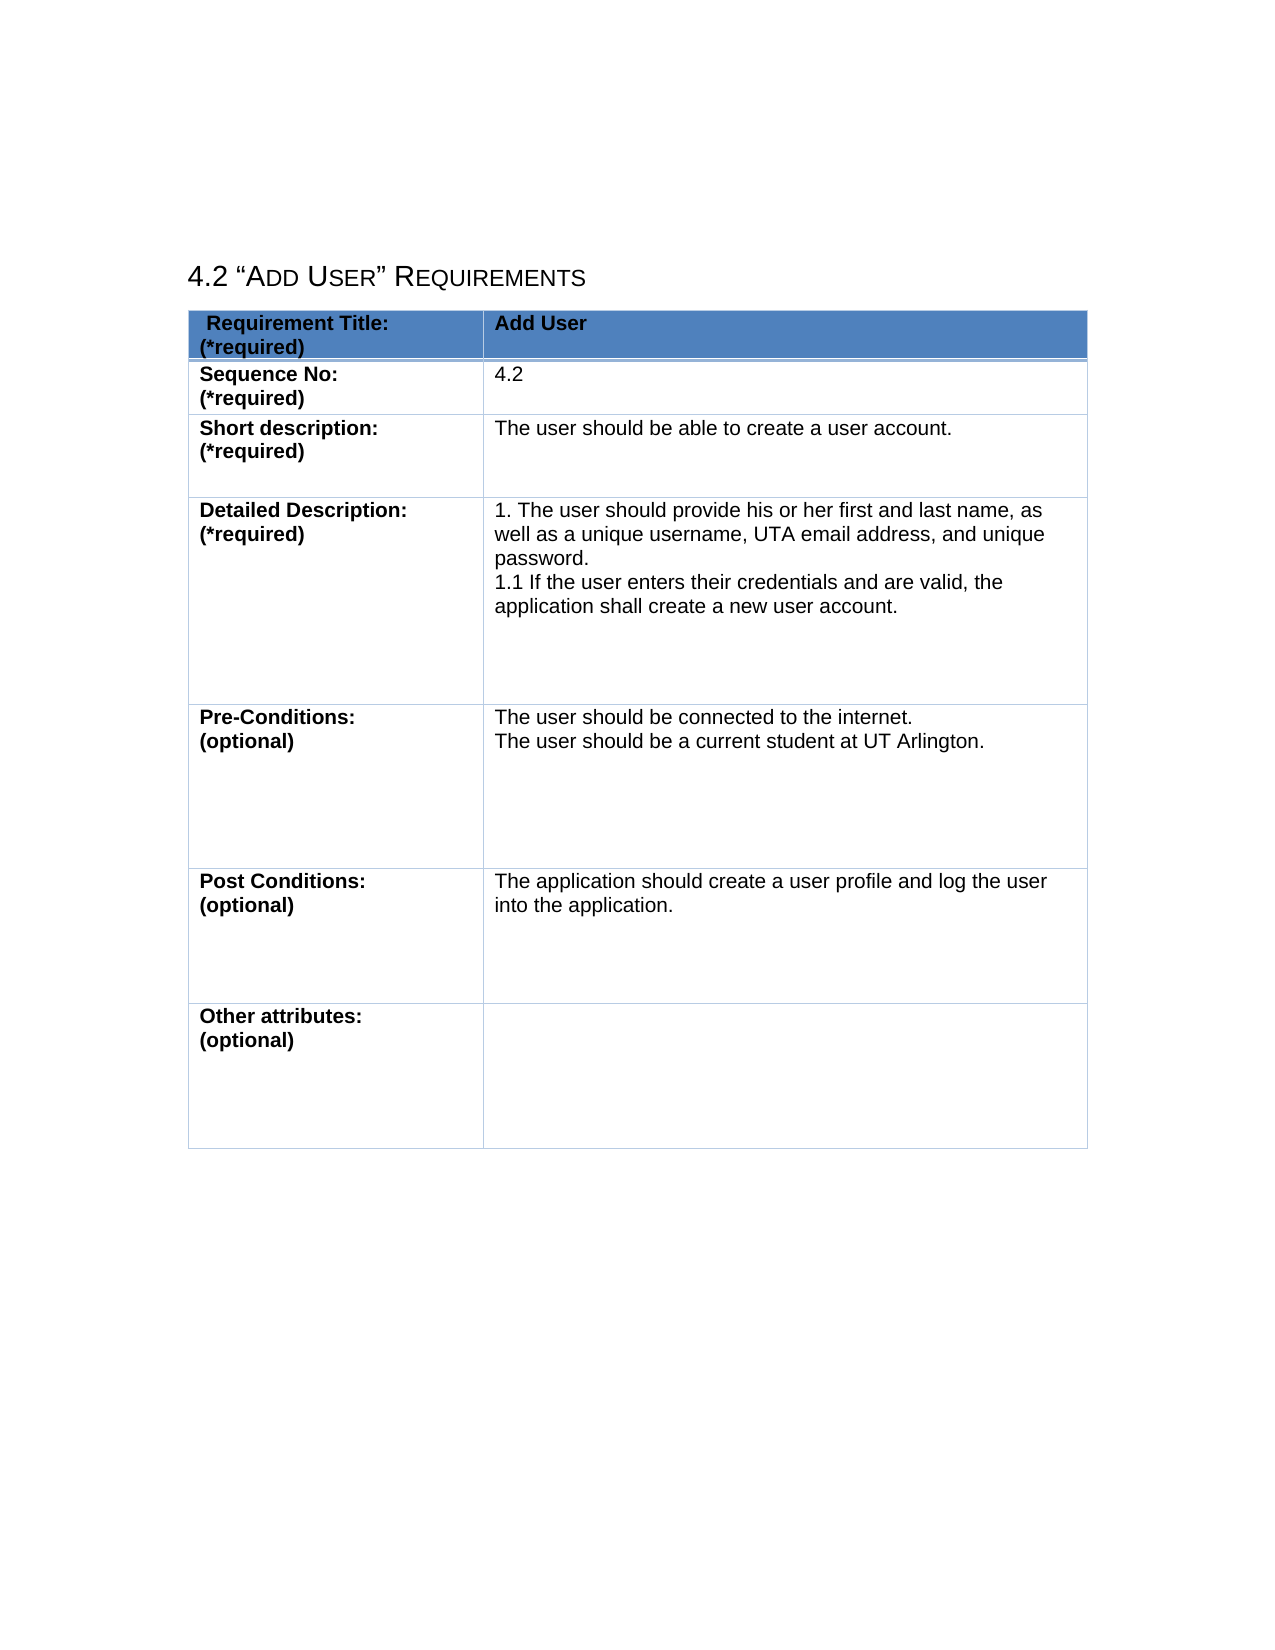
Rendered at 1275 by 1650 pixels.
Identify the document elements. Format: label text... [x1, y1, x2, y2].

table_header Requirement Title: (*required) [189, 311, 483, 358]
table_cell The application should create a user profile and log the user into the application. [484, 869, 1087, 1003]
table_cell 1. The user should provide his or her first and last name, as well as a unique username, UTA email address, and unique password. 1.1 If the user enters their credentials and are valid, the application shall create a new user account. [484, 498, 1087, 704]
subtitle 4.2 “Add User” Requirements [187, 259, 1087, 293]
table_cell 4.2 [484, 362, 1087, 414]
table_cell Sequence No: (*required) [189, 362, 483, 414]
table_cell Detailed Description: (*required) [189, 498, 483, 704]
table_cell [484, 1004, 1087, 1148]
table_cell Other attributes: (optional) [189, 1004, 483, 1148]
table_header Add User [484, 311, 1087, 358]
table_cell Post Conditions: (optional) [189, 869, 483, 1003]
table_cell Short description: (*required) [189, 415, 483, 497]
table_cell The user should be able to create a user account. [484, 415, 1087, 497]
table_cell The user should be connected to the internet. The user should be a current student at UT Arlington. [484, 705, 1087, 868]
table_cell Pre-Conditions: (optional) [189, 705, 483, 868]
